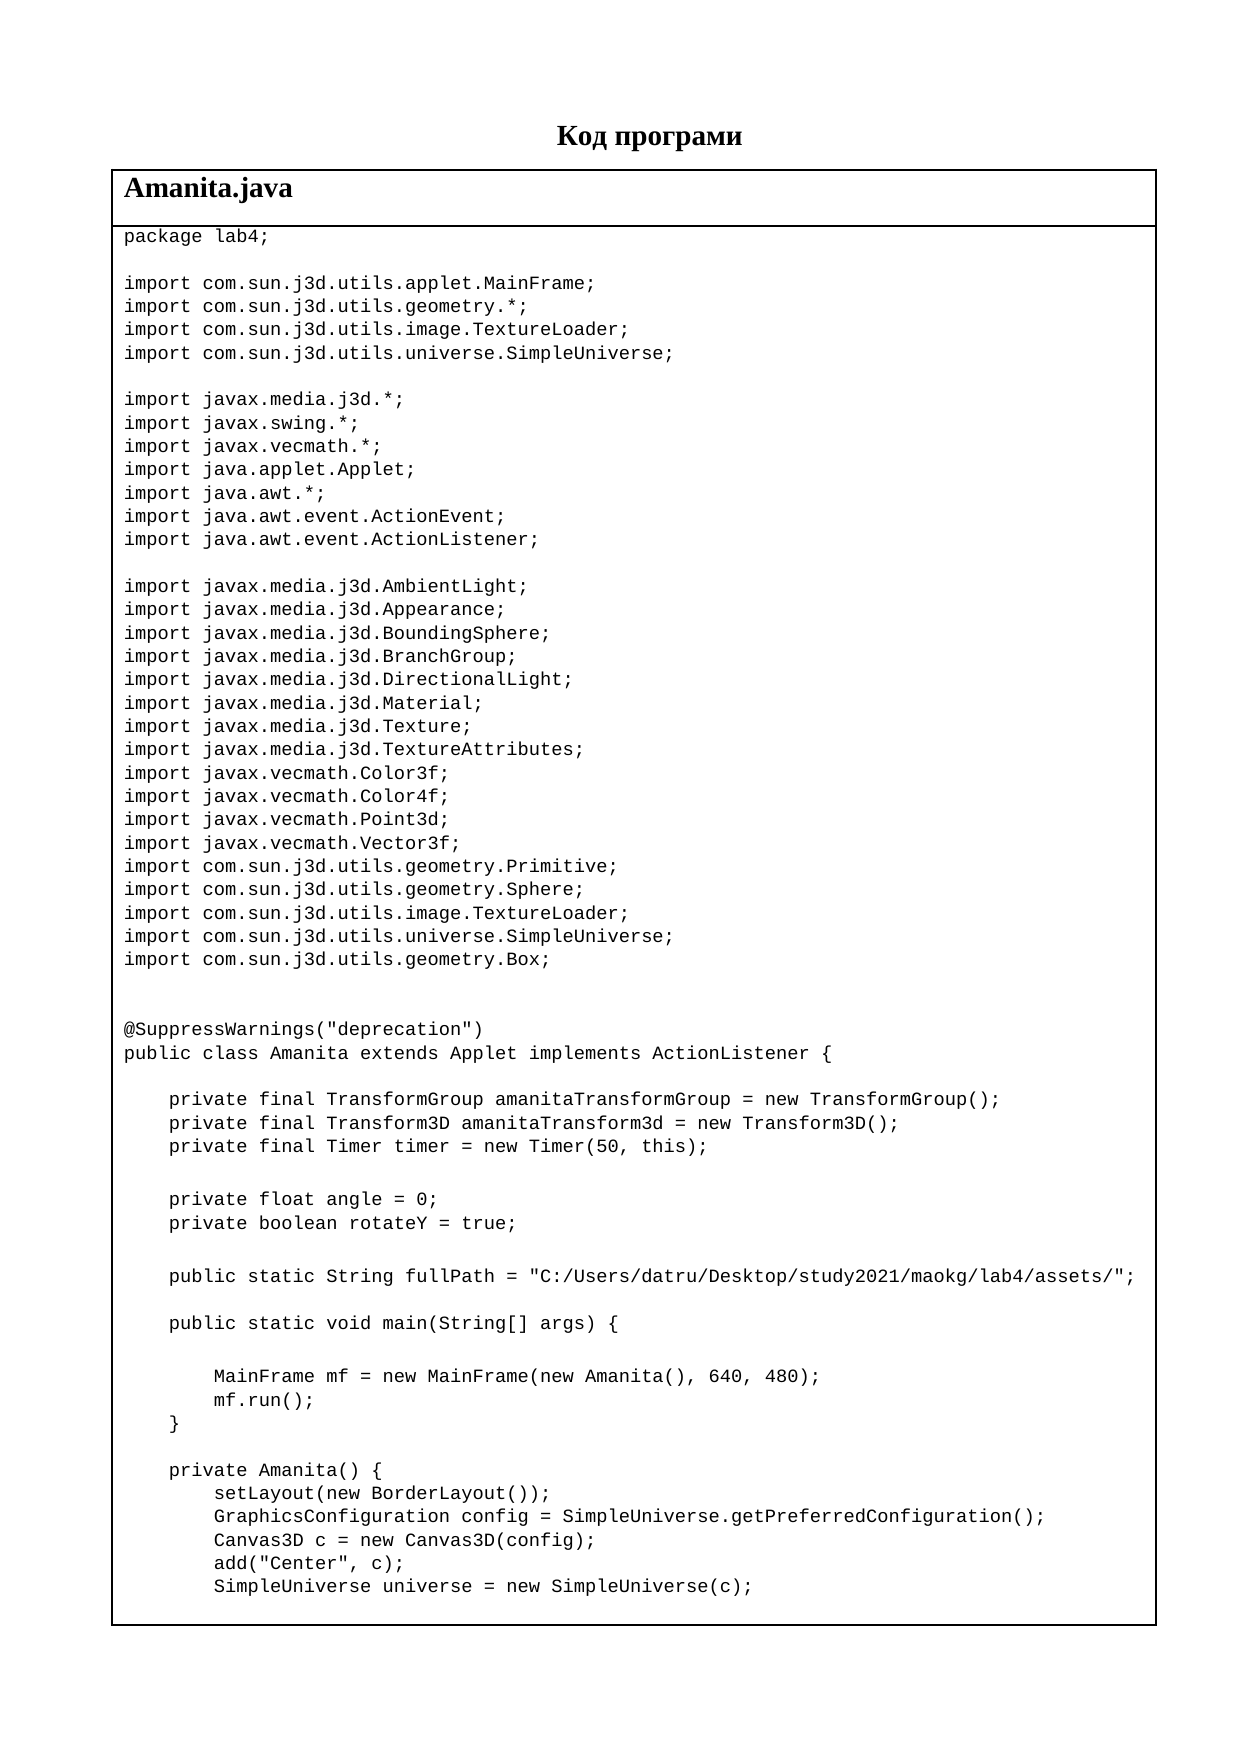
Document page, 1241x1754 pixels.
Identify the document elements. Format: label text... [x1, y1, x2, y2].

text Код програми [148, 118, 1152, 152]
table_header Amanita.java [113, 171, 1155, 225]
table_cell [113, 227, 1155, 1624]
